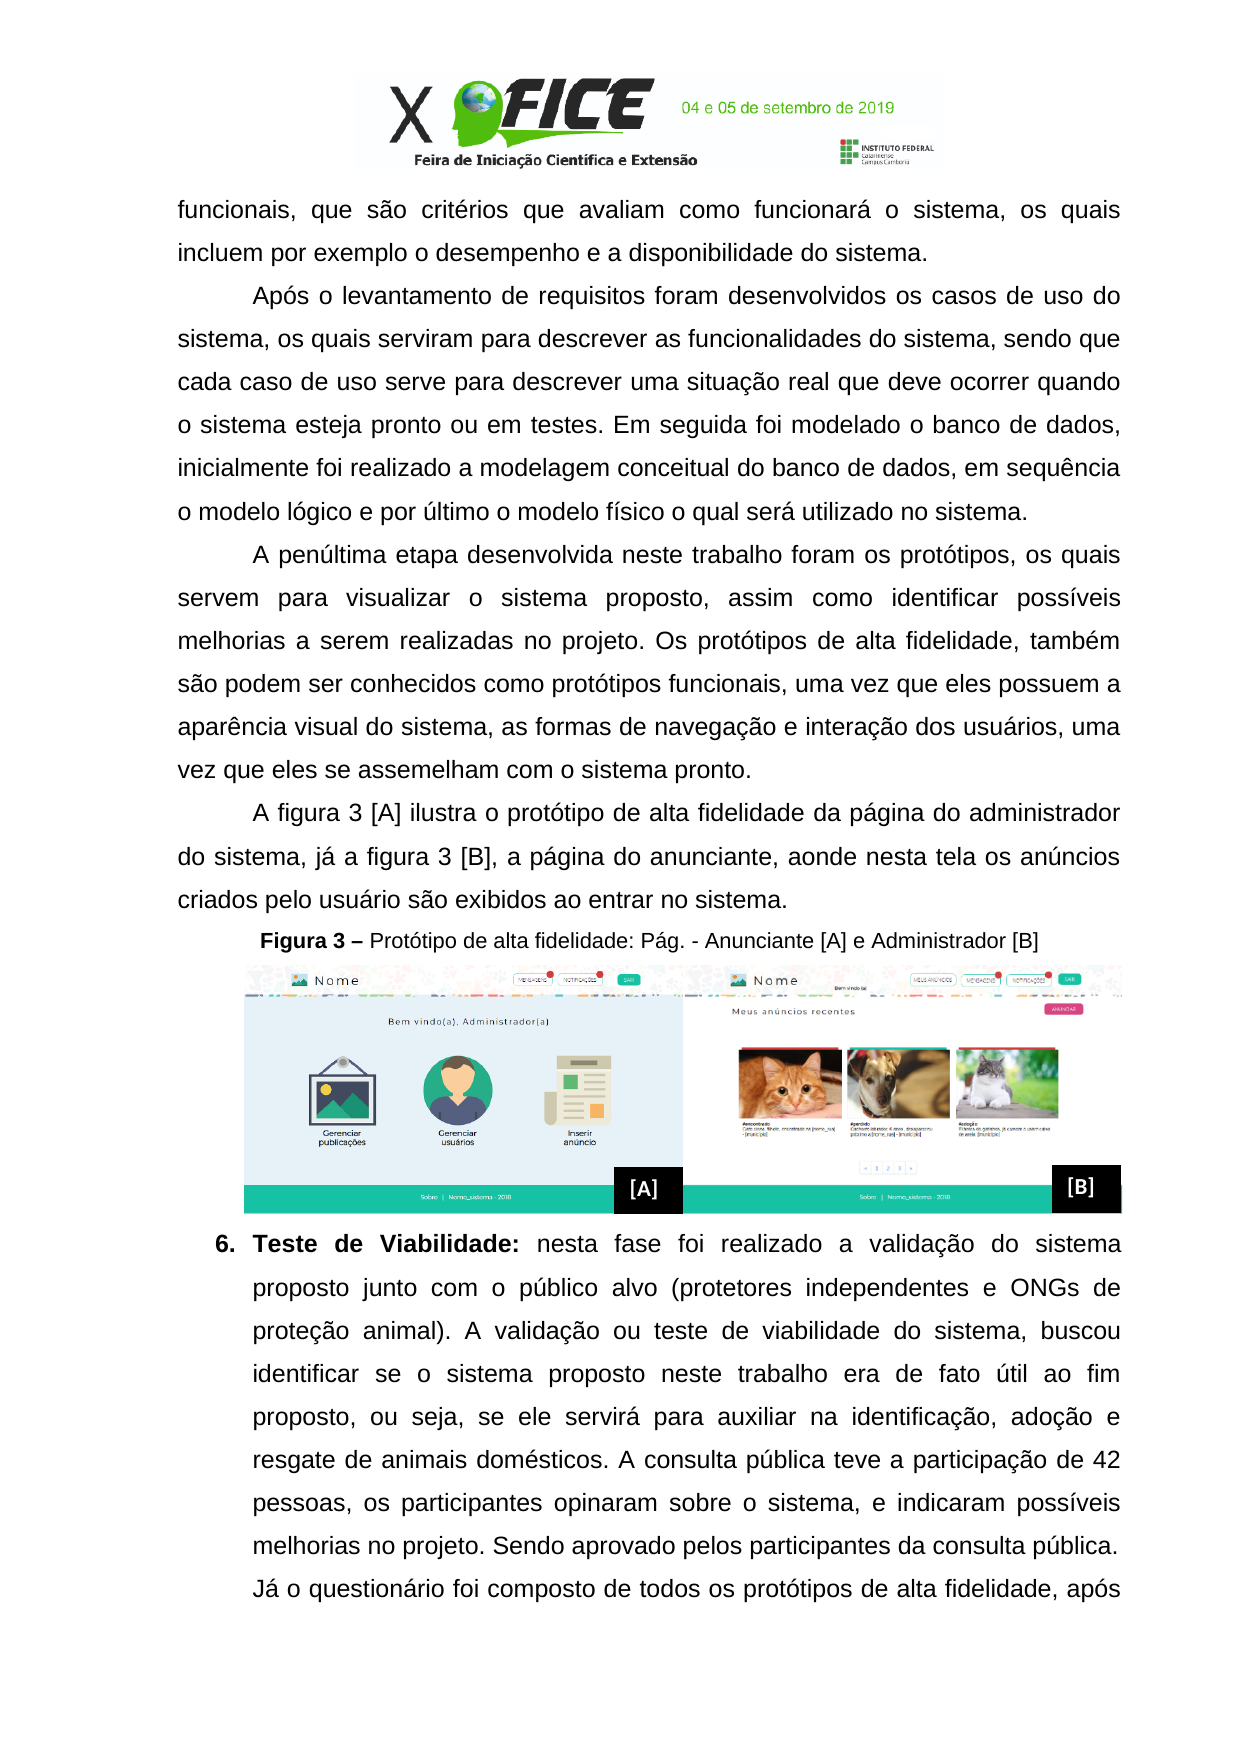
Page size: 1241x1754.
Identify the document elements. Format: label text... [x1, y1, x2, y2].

text A figura 3 [A] ilustra o protótipo de alta fidelidade da página do administrador do sistema, já a figura 3 [B], a página do anunciante, aonde nesta tela os anúncios criados pelo usuário são exibidos ao entrar no sistema. [177, 798, 1122, 913]
text Após o levantamento de requisitos foram desenvolvidos os casos de uso do sistema, os quais serviram para descrever as funcionalidades do sistema, sendo que cada caso de uso serve para descrever uma situação real que deve ocorrer quando o sistema esteja pronto ou em testes. Em seguida foi modelado o banco de dados, inicialmente foi realizado a modelagem conceitual do banco de dados, em sequência o modelo lógico e por último o modelo físico o qual será utilizado no sistema. [177, 281, 1122, 525]
text Figura 3 – Protótipo de alta fidelidade: Pág. - Anunciante [A] e Administrador [B] [177, 928, 1122, 953]
text A penúltima etapa desenvolvida neste trabalho foram os protótipos, os quais servem para visualizar o sistema proposto, assim como identificar possíveis melhorias a serem realizadas no projeto. Os protótipos de alta fidelidade, também são podem ser conhecidos como protótipos funcionais, uma vez que eles possuem a aparência visual do sistema, as formas de navegação e interação dos usuários, uma vez que eles se assemelham com o sistema pronto. [177, 539, 1122, 784]
picture [353, 73, 946, 170]
picture [244, 965, 1123, 1214]
list Teste de Viabilidade: nesta fase foi realizado a validação do sistema proposto junto com o público alvo (protetores independentes e ONGs de proteção animal). A validação ou teste de viabilidade do sistema, buscou identificar se o sistema proposto neste trabalho era de fato útil ao fim proposto, ou seja, se ele servirá para auxiliar na identificação, adoção e resgate de animais domésticos. A consulta pública teve a participação de 42 pessoas, os participantes opinaram sobre o sistema, e indicaram possíveis melhorias no projeto. Sendo aprovado pelos participantes da consulta pública. [215, 1229, 1122, 1560]
